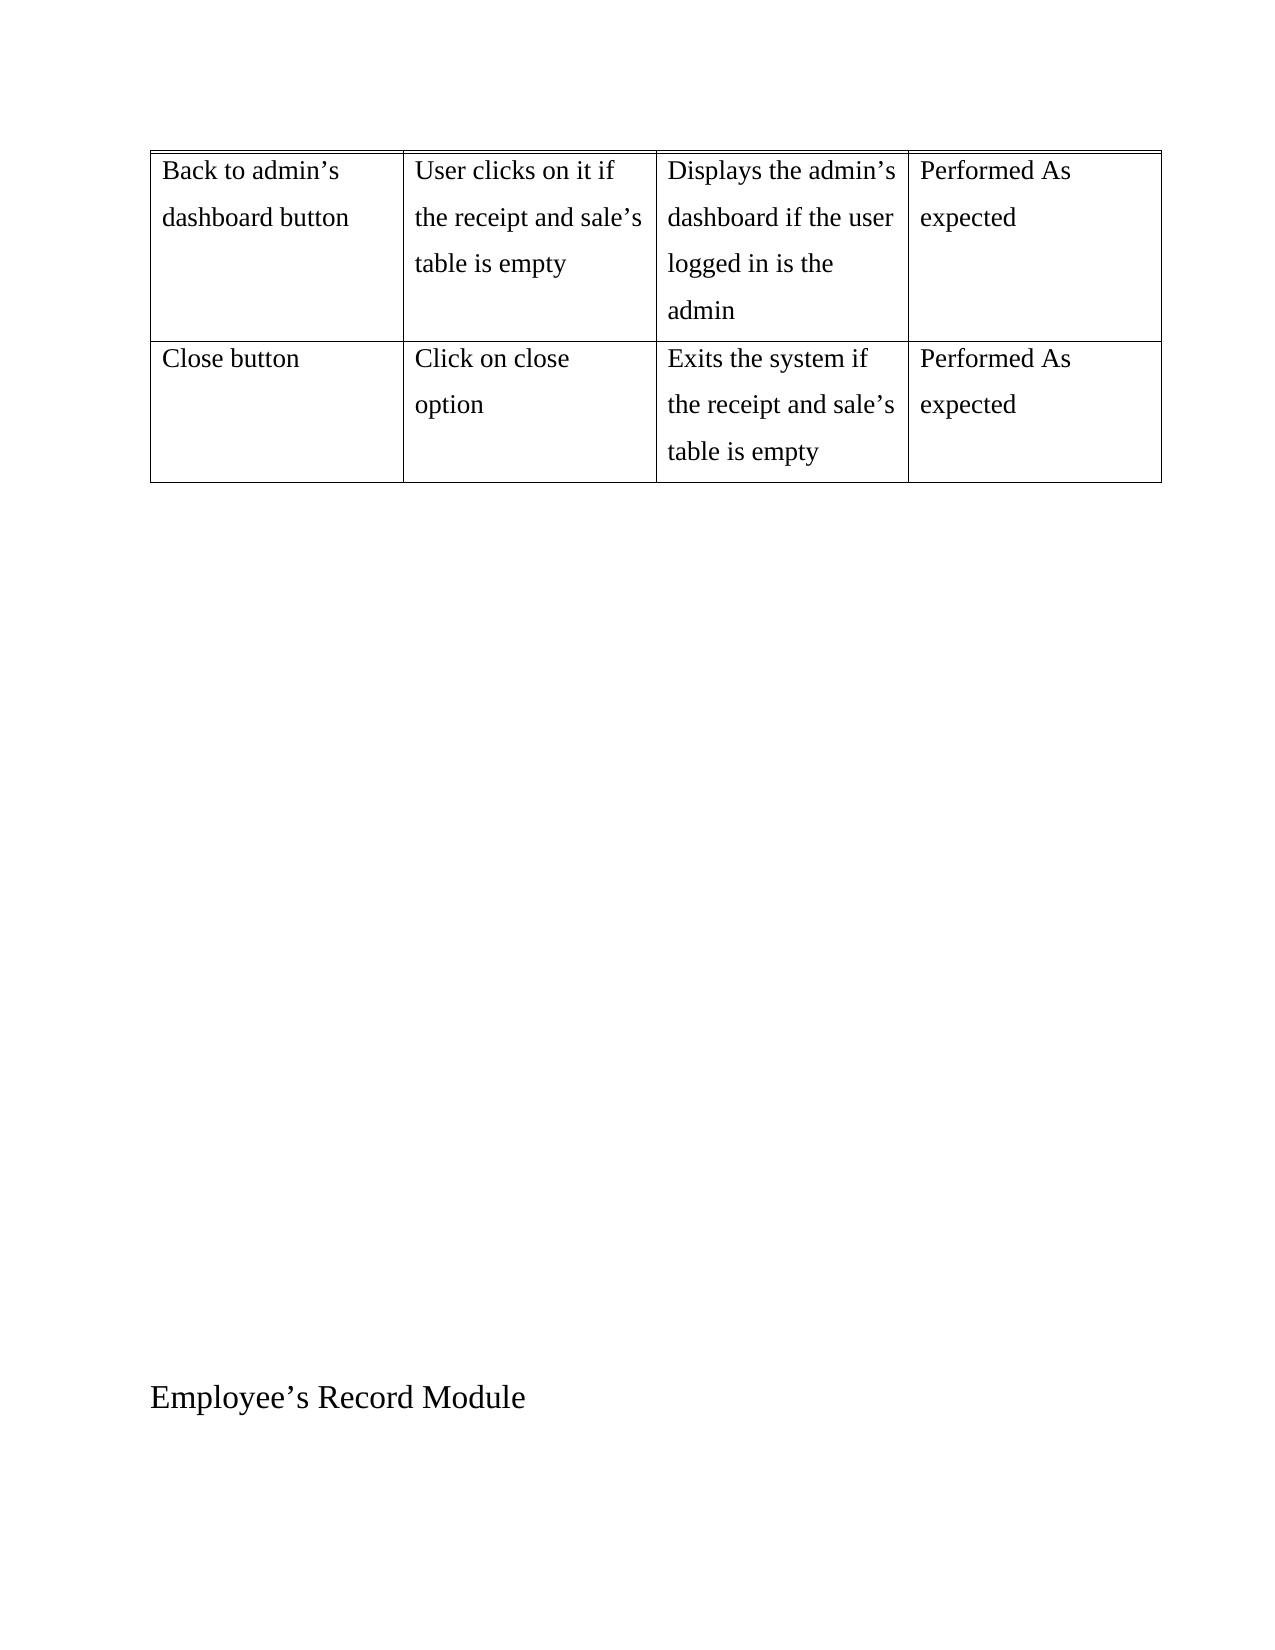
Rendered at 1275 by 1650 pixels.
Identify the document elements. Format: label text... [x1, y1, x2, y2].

table_cell User clicks on it if the receipt and sale’s table is empty [404, 154, 656, 341]
subtitle Employee’s Record Module [150, 1378, 1125, 1416]
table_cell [909, 154, 1161, 341]
table_cell Click on close option [404, 342, 656, 482]
table_cell Close button [151, 342, 403, 482]
table_cell Displays the admin’s dashboard if the user logged in is the admin [657, 154, 908, 341]
table_cell Back to admin’s dashboard button [151, 154, 403, 341]
table_cell Exits the system if the receipt and sale’s table is empty [657, 342, 908, 482]
table_cell Performed As expected [909, 342, 1161, 482]
